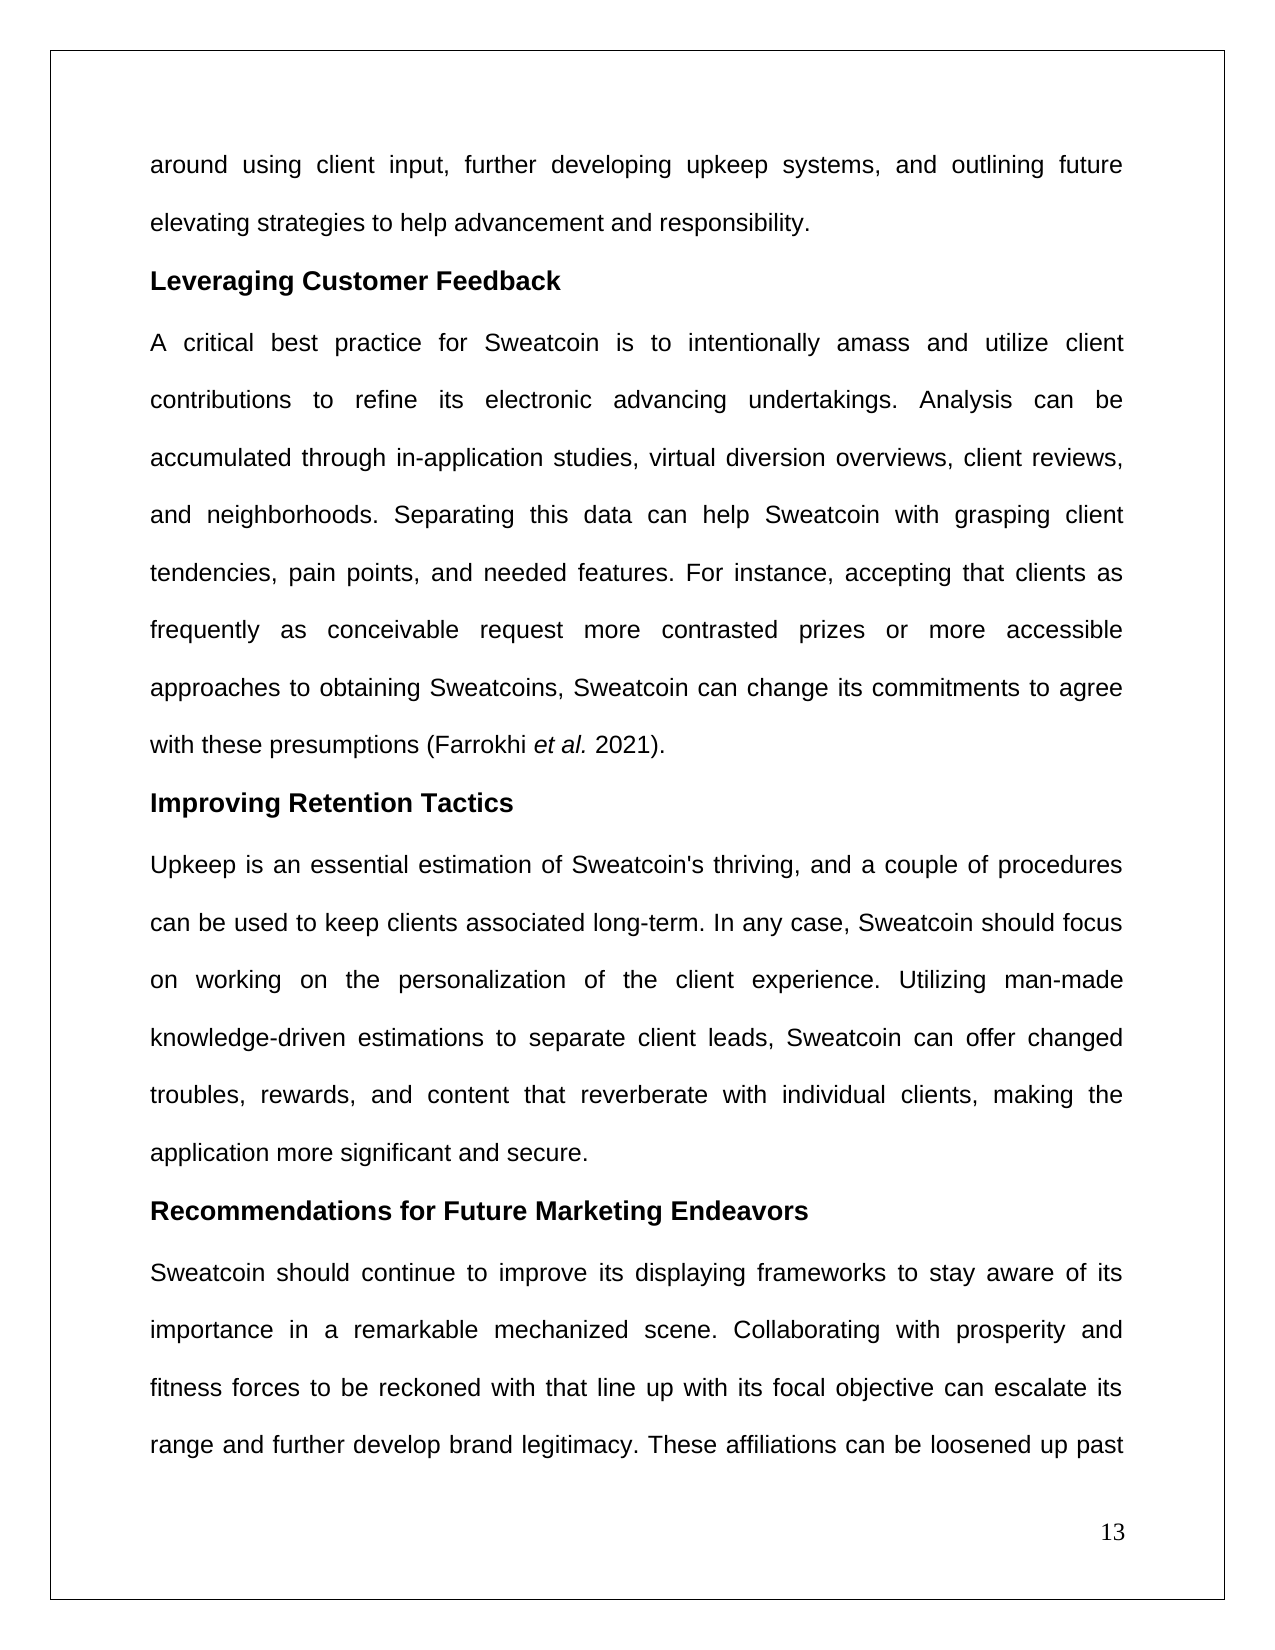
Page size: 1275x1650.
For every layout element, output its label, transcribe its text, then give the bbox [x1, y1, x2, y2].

subtitle Leveraging Customer Feedback [150, 265, 1125, 296]
text Upkeep is an essential estimation of Sweatcoin's thriving, and a couple of procedures can be used to keep clients associated long-term. In any case, Sweatcoin should focus on working on the personalization of the client experience. Utilizing man-made knowledge-driven estimations to separate client leads, Sweatcoin can offer changed troubles, rewards, and content that reverberate with individual clients, making the application more significant and secure. [150, 850, 1125, 1166]
subtitle Improving Retention Tactics [150, 787, 1125, 819]
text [150, 150, 1125, 236]
text A critical best practice for Sweatcoin is to intentionally amass and utilize client contributions to refine its electronic advancing undertakings. Analysis can be accumulated through in-application studies, virtual diversion overviews, client reviews, and neighborhoods. Separating this data can help Sweatcoin with grasping client tendencies, pain points, and needed features. For instance, accepting that clients as frequently as conceivable request more contrasted prizes or more accessible approaches to obtaining Sweatcoins, Sweatcoin can change its commitments to agree with these presumptions (Farrokhi et al. 2021). [150, 327, 1125, 759]
subtitle Recommendations for Future Marketing Endeavors [150, 1195, 1125, 1226]
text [150, 1257, 1125, 1459]
